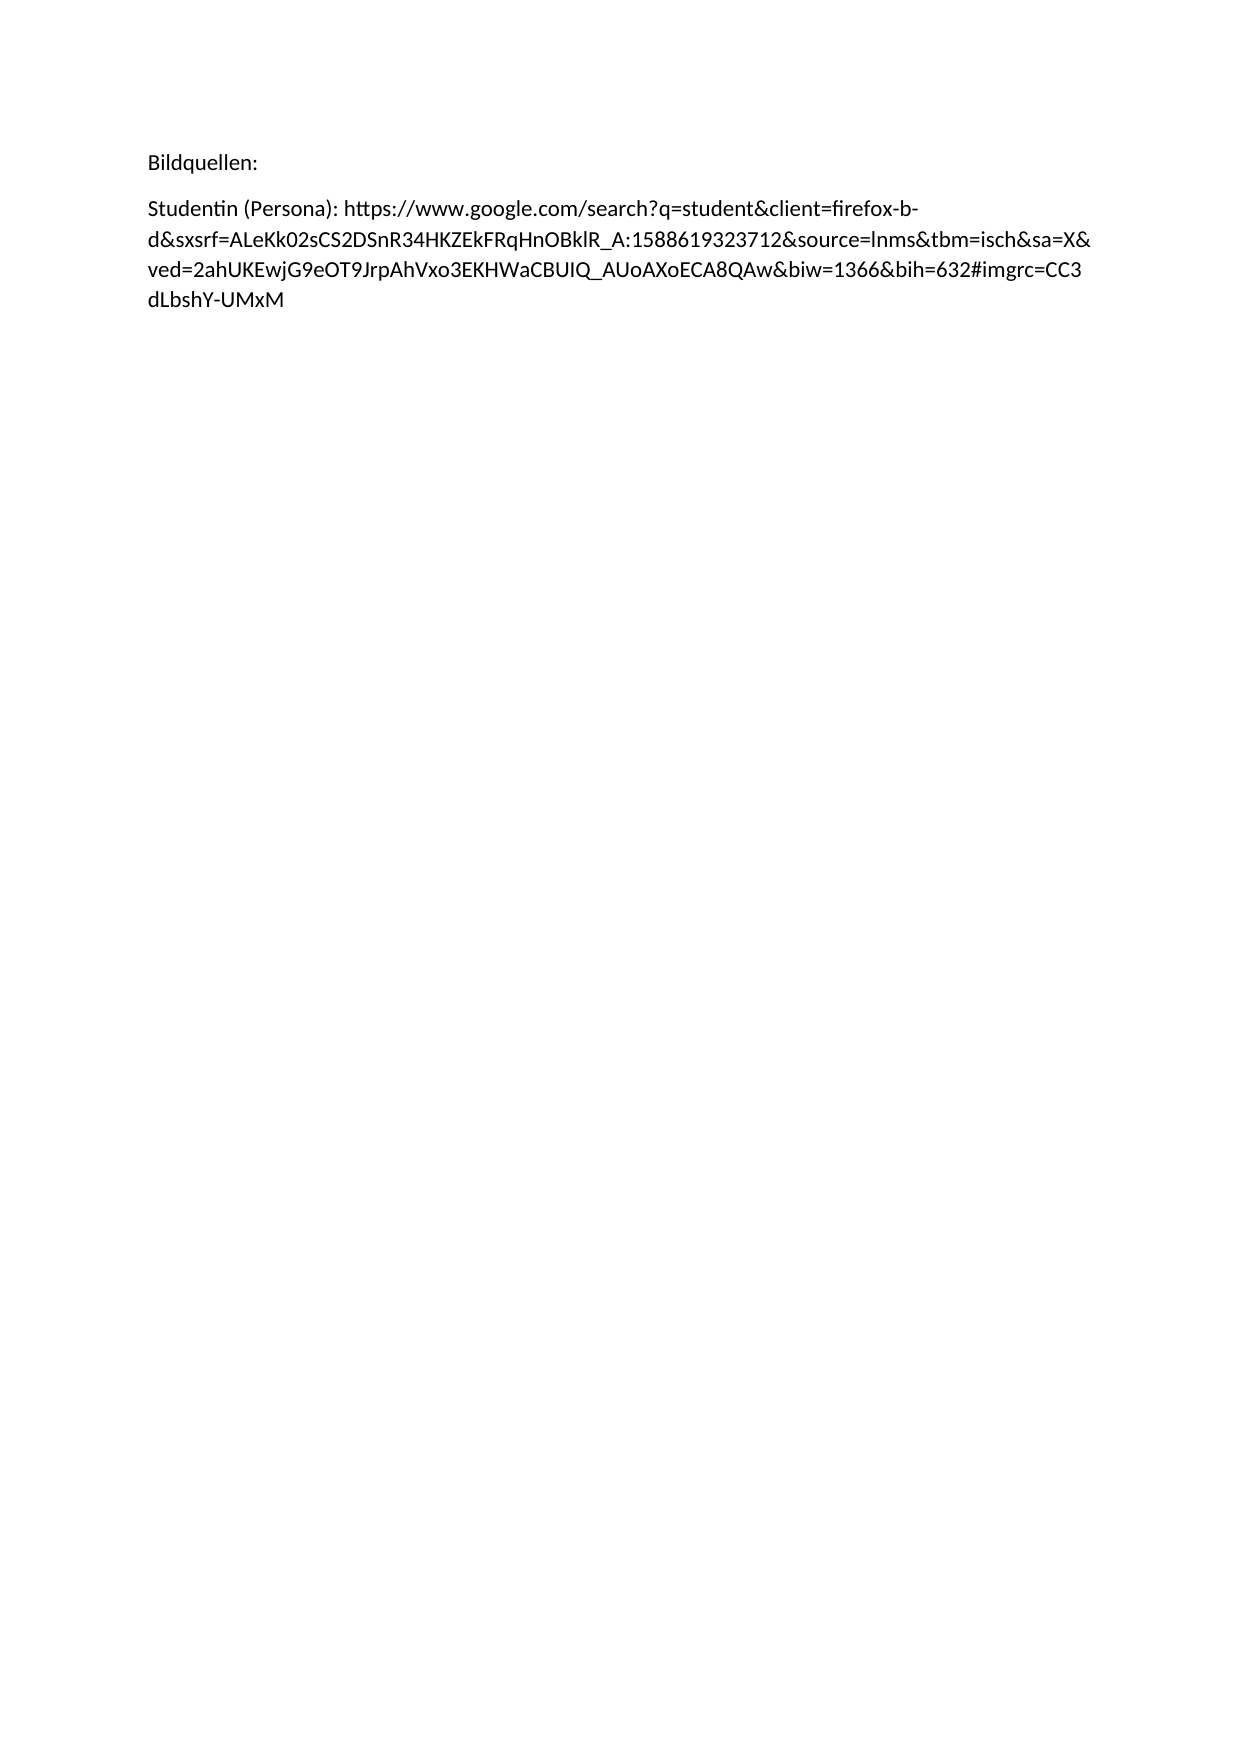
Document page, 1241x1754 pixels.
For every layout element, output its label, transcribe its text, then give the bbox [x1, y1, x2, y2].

text Studentin (Persona): https://www.google.com/search?q=student&client=firefox-b-d&sxsrf=ALeKk02sCS2DSnR34HKZEkFRqHnOBklR_A:1588619323712&source=lnms&tbm=isch&sa=X&ved=2ahUKEwjG9eOT9JrpAhVxo3EKHWaCBUIQ_AUoAXoECA8QAw&biw=1366&bih=632#imgrc=CC3dLbshY-UMxM [148, 194, 1093, 313]
text Bildquellen: [148, 148, 1093, 176]
